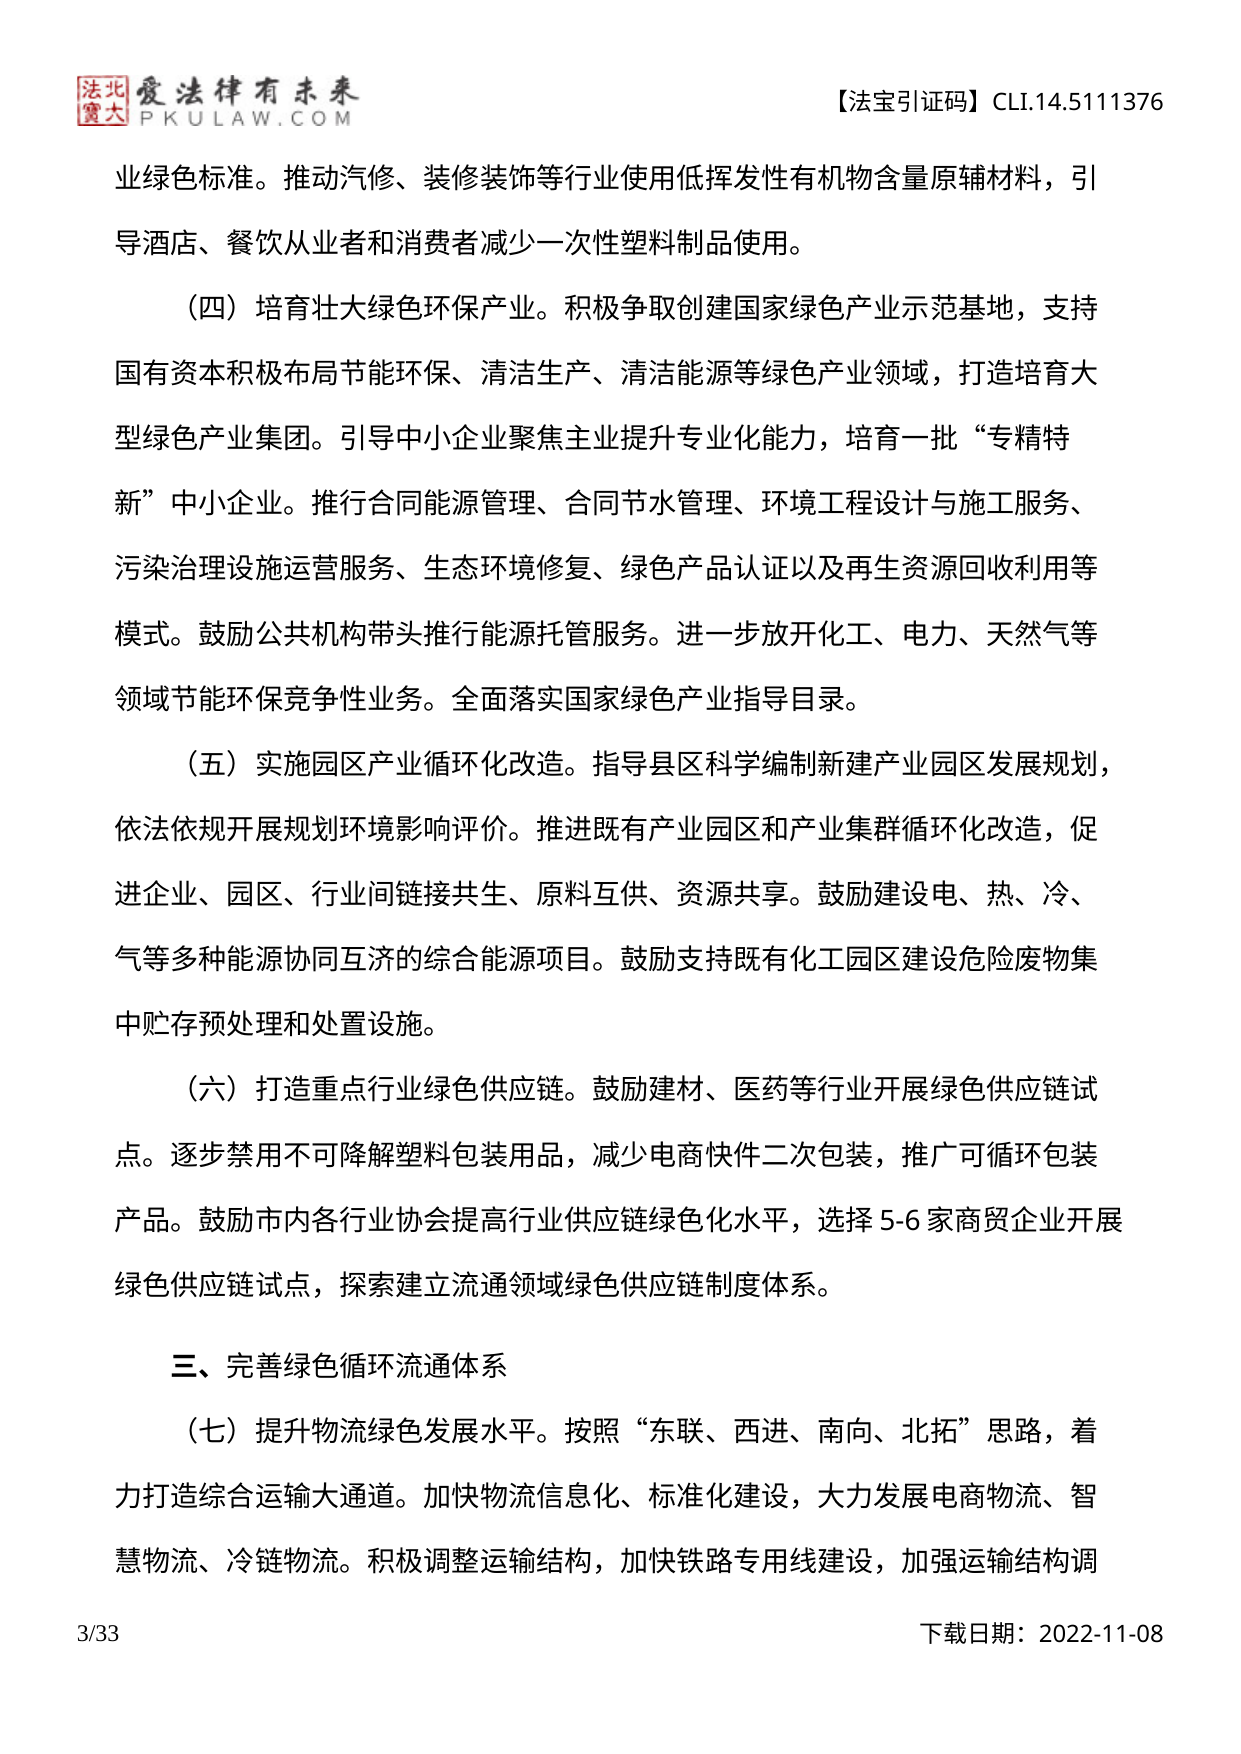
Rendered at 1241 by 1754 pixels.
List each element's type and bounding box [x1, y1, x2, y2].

text [114, 156, 1126, 1303]
picture [76, 75, 361, 126]
text [114, 1343, 1126, 1579]
